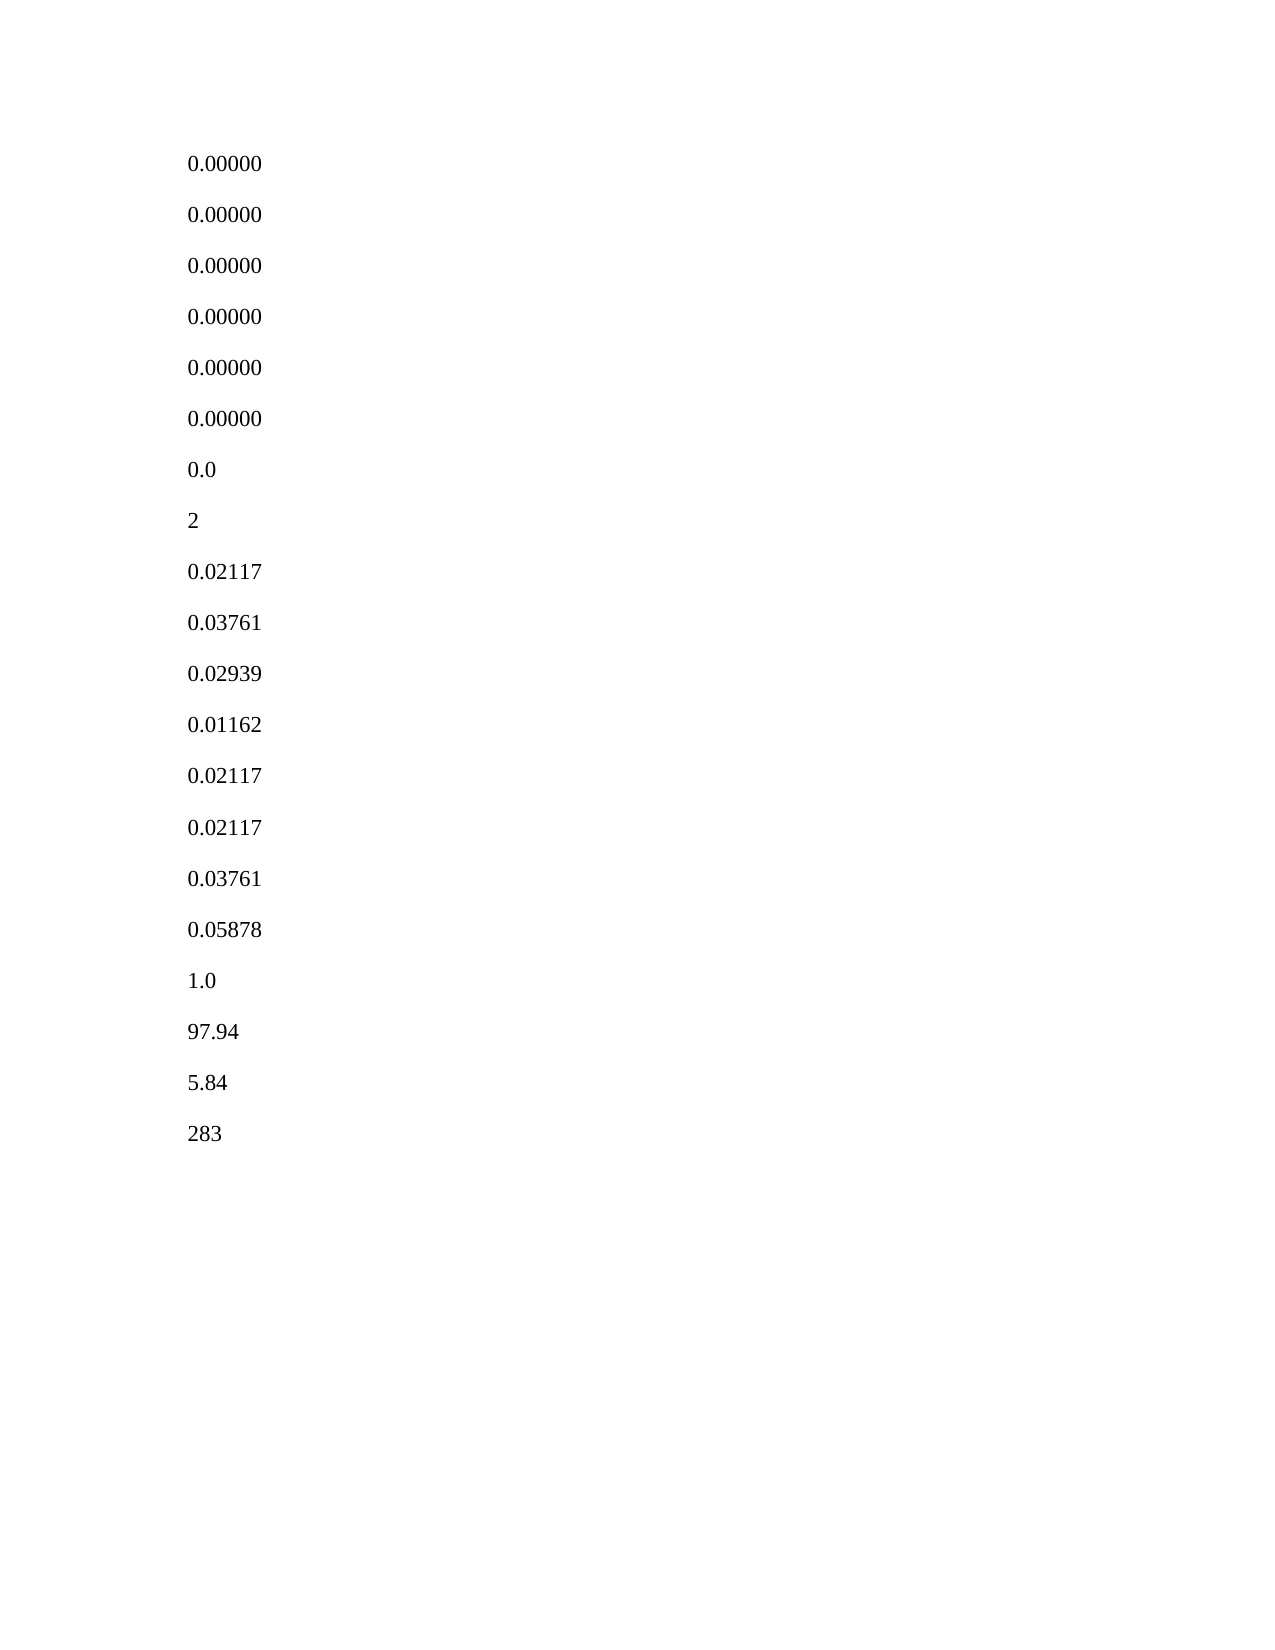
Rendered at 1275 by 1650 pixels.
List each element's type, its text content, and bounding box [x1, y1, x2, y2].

table_cell 0.0 [176, 456, 1076, 507]
table_cell 0.00000 [176, 201, 1076, 252]
table_cell 0.00000 [176, 303, 1076, 354]
table_cell 0.02117 [176, 814, 1076, 864]
table_cell 1.0 [176, 967, 1076, 1018]
table_cell 0.00000 [176, 405, 1076, 456]
table_cell 0.02117 [176, 558, 1076, 609]
table_cell 0.00000 [176, 252, 1076, 303]
table_cell 0.03761 [176, 865, 1076, 916]
table_cell 0.02939 [176, 660, 1076, 711]
table_cell 0.00000 [176, 150, 1076, 201]
table_cell 97.94 [176, 1018, 1076, 1069]
table_cell 5.84 [176, 1069, 1076, 1120]
table_cell 0.02117 [176, 763, 1076, 813]
table_cell 0.05878 [176, 916, 1076, 967]
table_cell 2 [176, 507, 1076, 558]
table_cell 0.01162 [176, 711, 1076, 762]
table_cell 0.03761 [176, 609, 1076, 660]
table_cell 0.00000 [176, 354, 1076, 405]
table_cell 283 [176, 1120, 1076, 1171]
